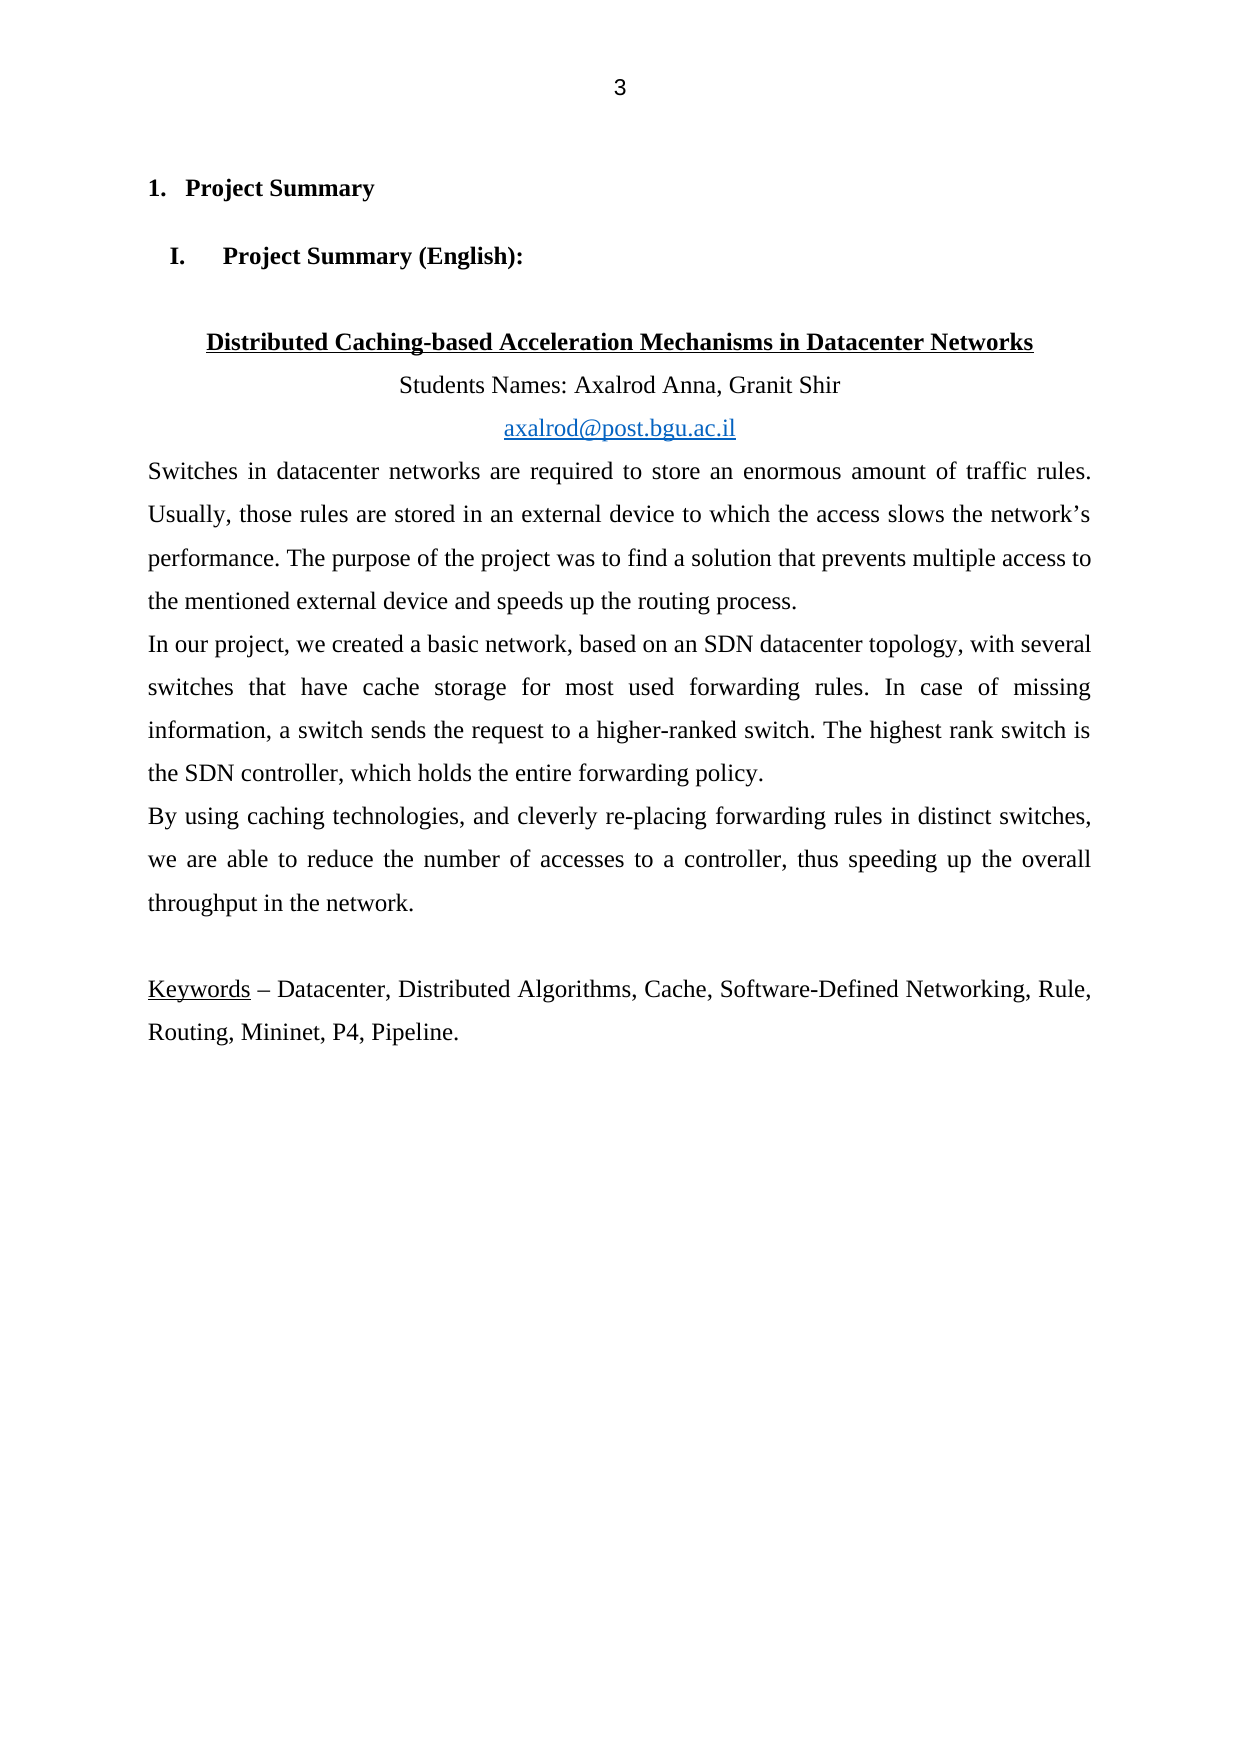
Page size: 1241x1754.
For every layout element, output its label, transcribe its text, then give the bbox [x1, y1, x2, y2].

text Distributed Caching-based Acceleration Mechanisms in Datacenter Networks [148, 327, 1092, 356]
text By using caching technologies, and cleverly re-placing forwarding rules in distinct switches, we are able to reduce the number of accesses to a controller, thus speeding up the overall throughput in the network. [148, 801, 1092, 916]
subtitle Project Summary (English): [185, 241, 1092, 269]
text Students Names: Axalrod Anna, Granit Shir [148, 370, 1092, 399]
text Keywords – Datacenter, Distributed Algorithms, Cache, Software-Defined Networking, Rule, Routing, Mininet, P4, Pipeline. [148, 974, 1092, 1046]
text In our project, we created a basic network, based on an SDN datacenter topology, with several switches that have cache storage for most used forwarding rules. In case of missing information, a switch sends the request to a higher-ranked switch. The highest rank switch is the SDN controller, which holds the entire forwarding policy. [148, 629, 1092, 787]
text axalrod@post.bgu.ac.il [148, 413, 1092, 442]
text Switches in datacenter networks are required to store an enormous amount of traffic rules. Usually, those rules are stored in an external device to which the access slows the network’s performance. The purpose of the project was to find a solution that prevents multiple access to the mentioned external device and speeds up the routing process. [148, 456, 1092, 614]
subtitle Project Summary [148, 173, 1092, 201]
